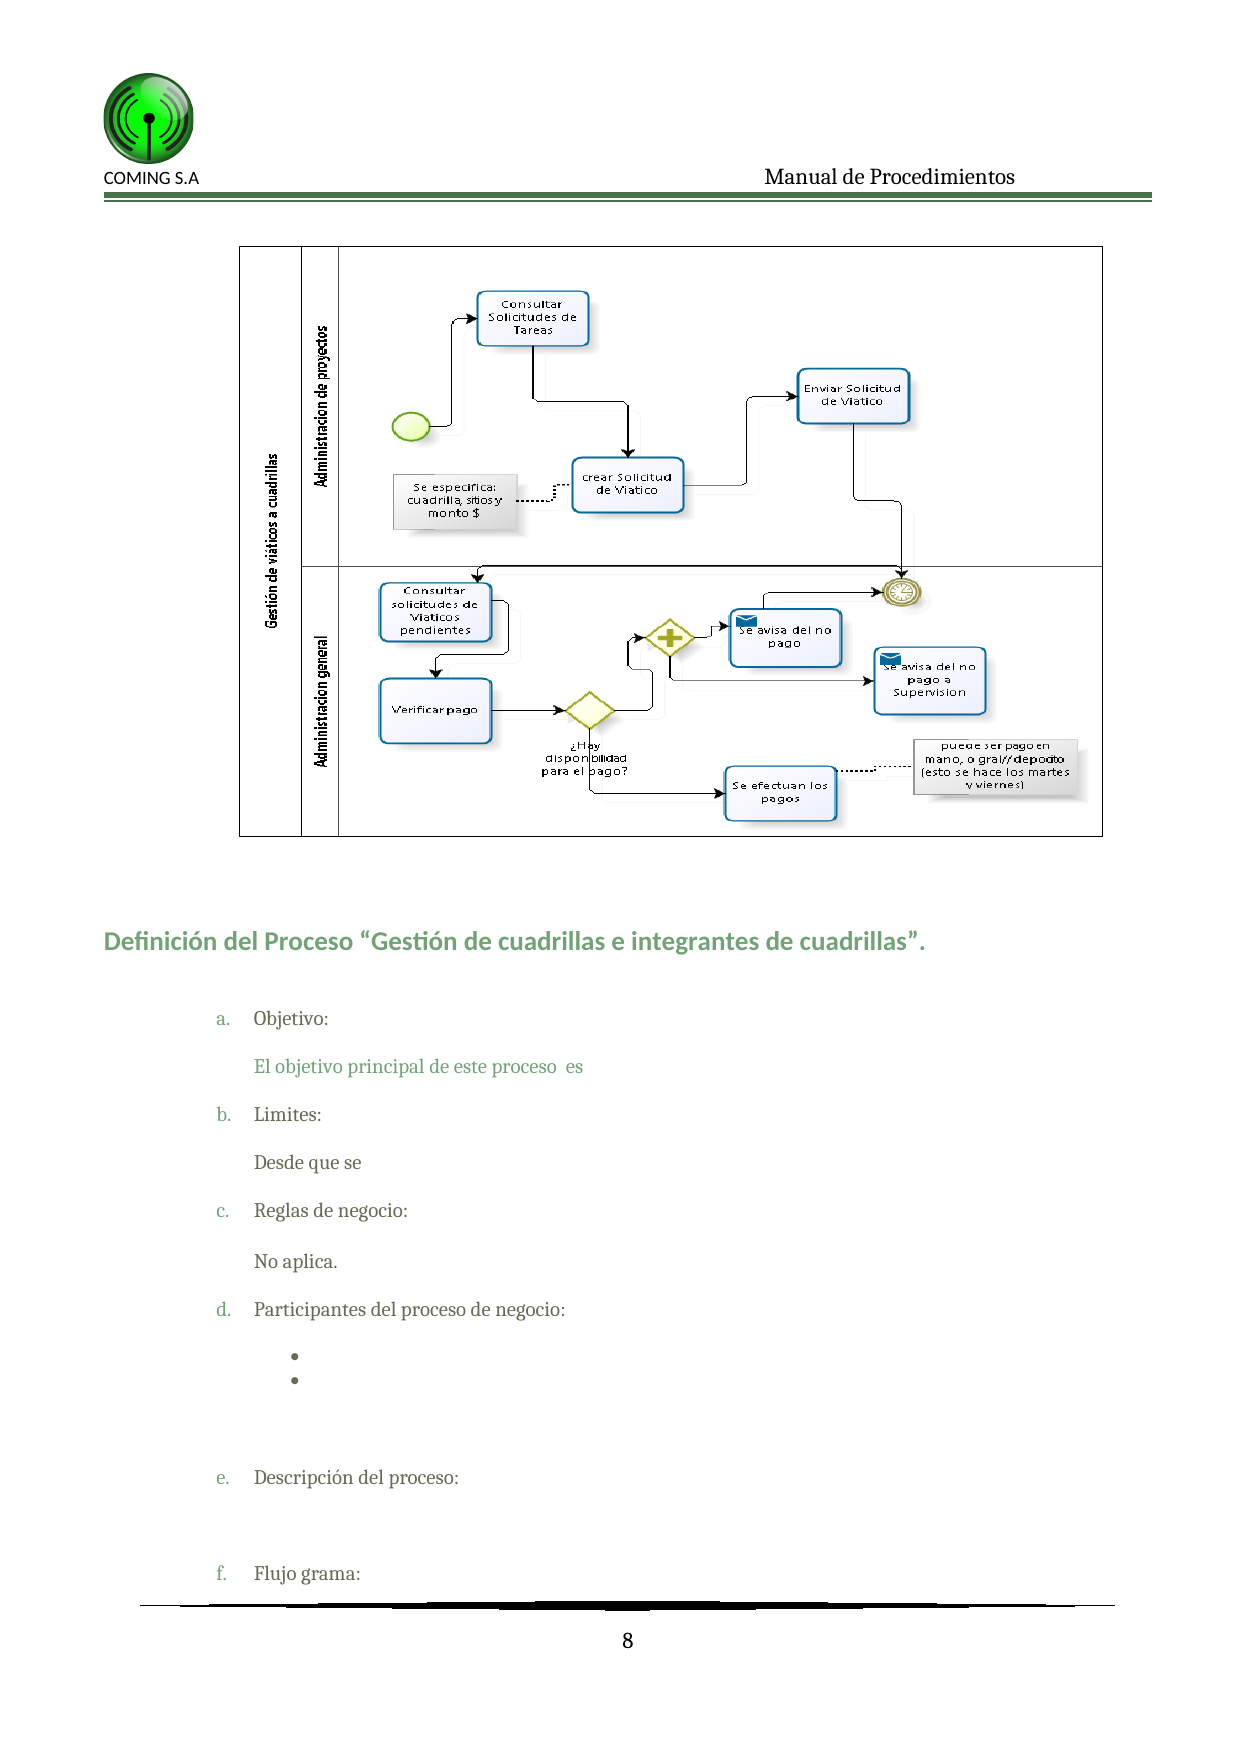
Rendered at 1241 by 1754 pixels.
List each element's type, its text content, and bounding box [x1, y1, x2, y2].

picture [103, 73, 194, 164]
list Flujo grama: [216, 1561, 1152, 1585]
list Participantes del proceso de negocio: [216, 1298, 1152, 1322]
list No aplica. [253, 1250, 1152, 1274]
list Limites: [216, 1102, 1152, 1126]
list Reglas de negocio: [216, 1198, 1152, 1222]
list El objetivo principal de este proceso es [253, 1054, 1152, 1078]
list Desde que se [253, 1150, 1152, 1174]
subtitle Definición del Proceso “Gestión de cuadrillas e integrantes de cuadrillas”. [103, 924, 1152, 957]
list Objetivo: [216, 1007, 1152, 1031]
list Descripción del proceso: [216, 1465, 1152, 1489]
picture [216, 227, 1127, 849]
